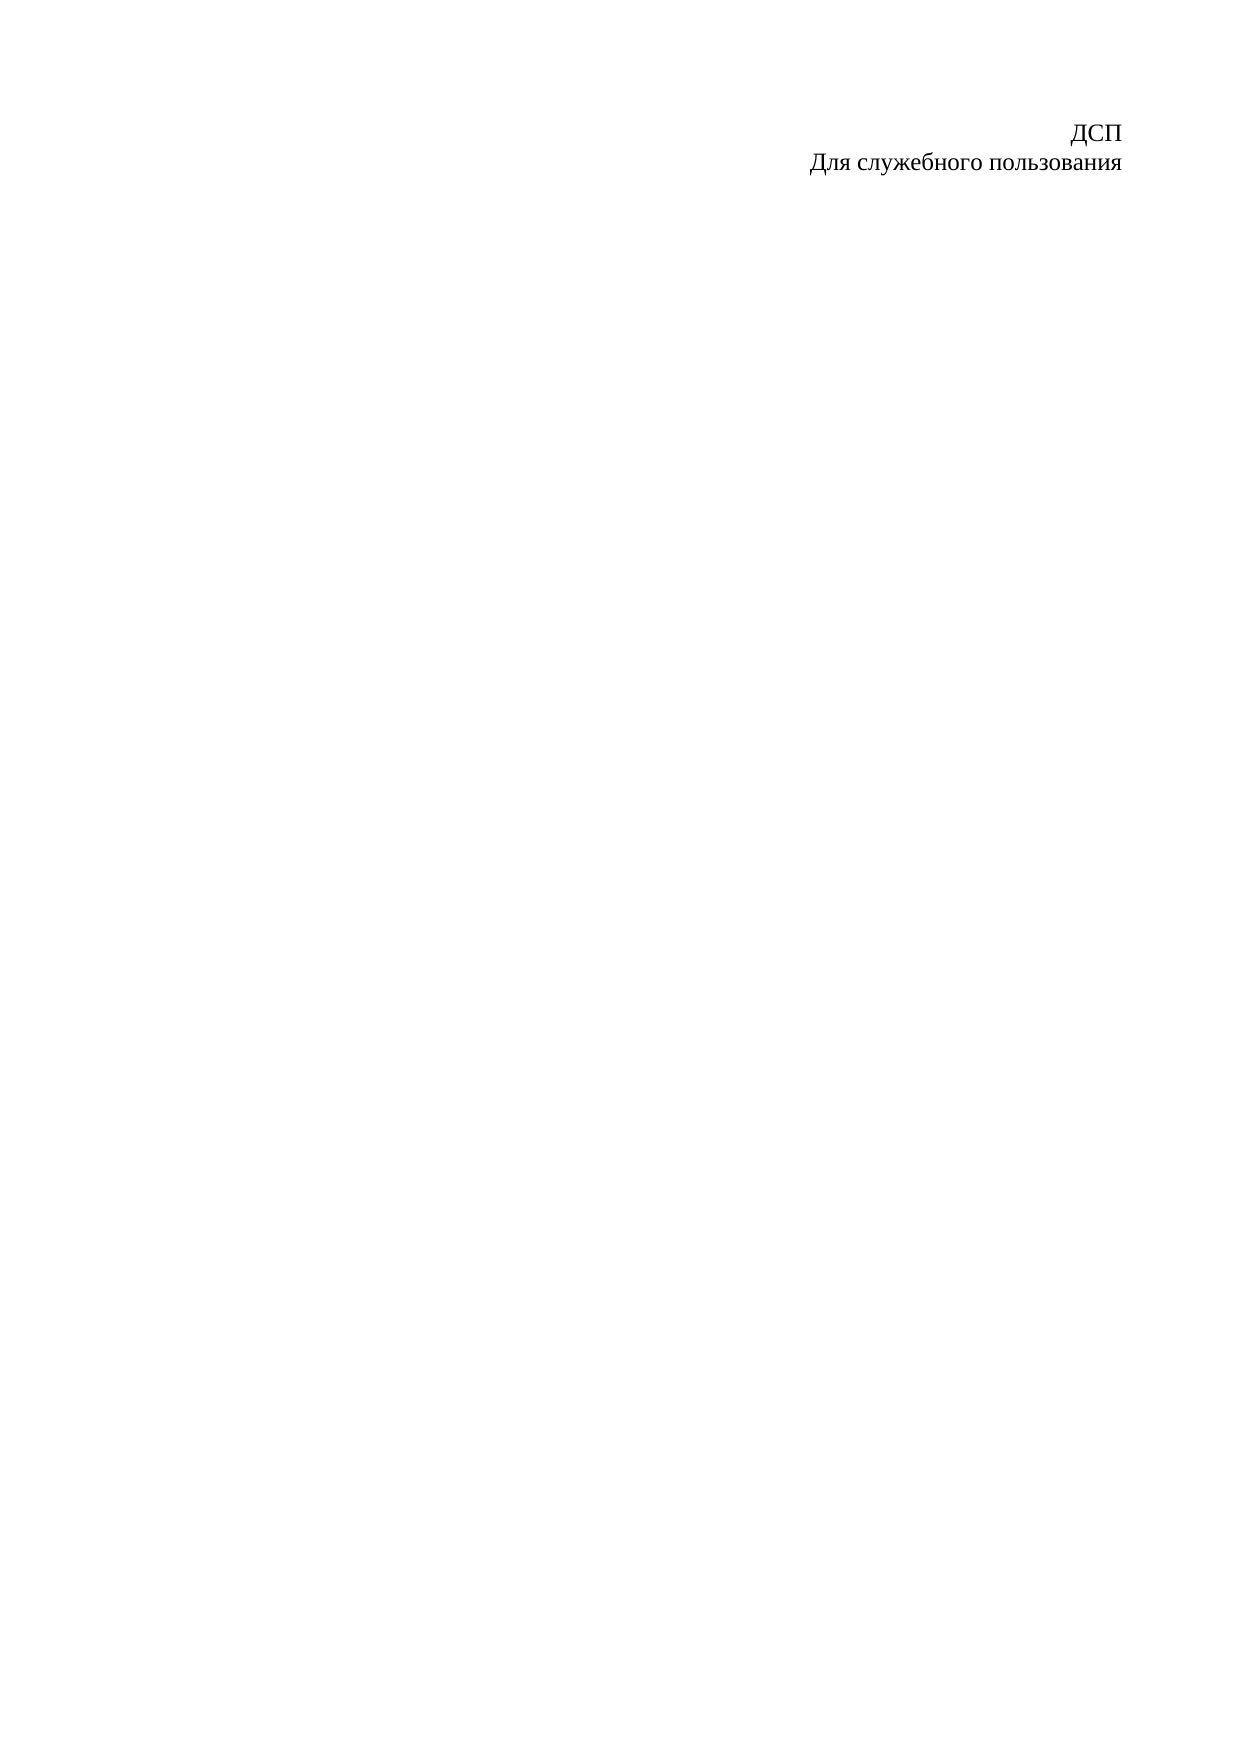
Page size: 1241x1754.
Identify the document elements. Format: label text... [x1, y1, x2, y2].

text ДСП [118, 118, 1122, 147]
text Для служебного пользования [118, 147, 1122, 176]
